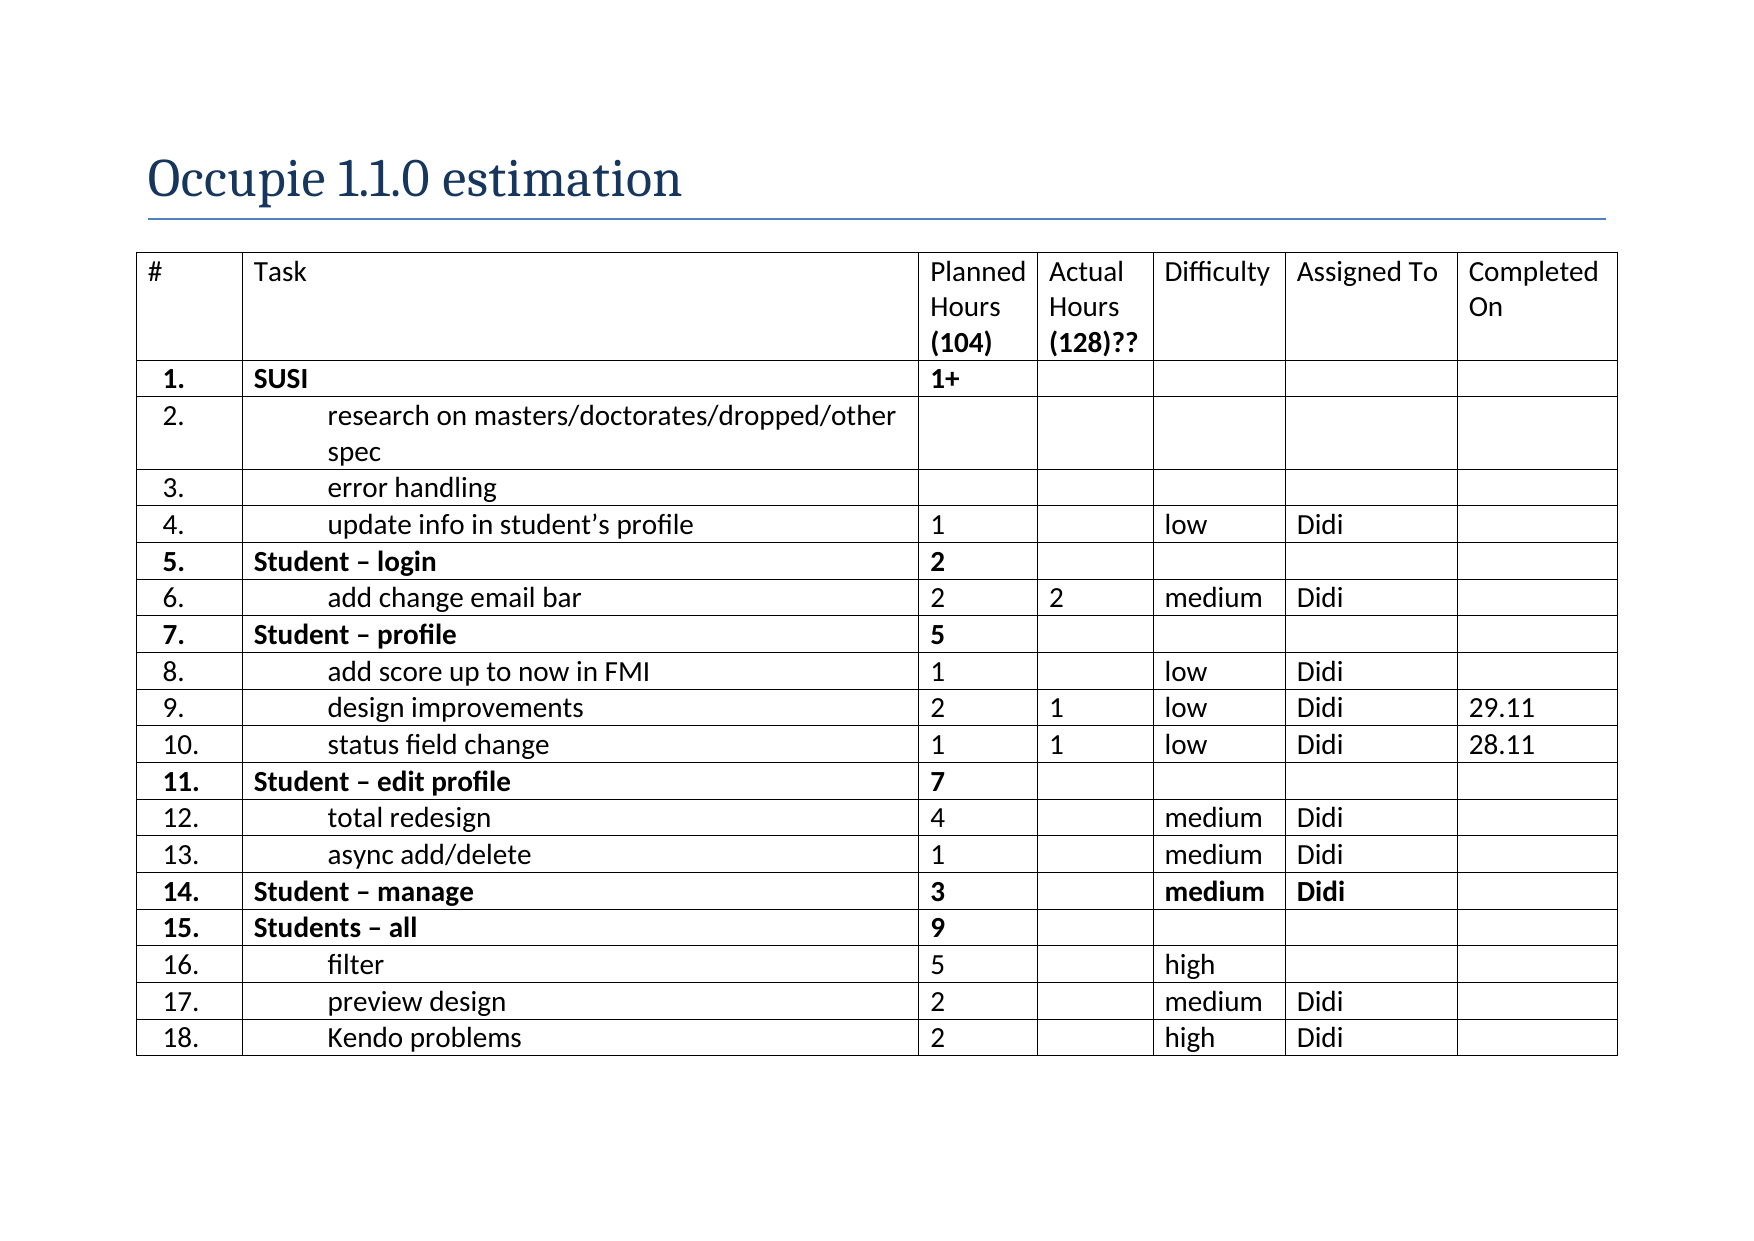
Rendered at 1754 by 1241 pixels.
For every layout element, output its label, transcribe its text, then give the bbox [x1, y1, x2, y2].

table_cell Didi [1286, 690, 1457, 725]
table_cell SUSI [243, 361, 918, 396]
table_cell preview design [243, 983, 918, 1018]
table_cell [1038, 983, 1153, 1018]
table_cell [1458, 836, 1617, 872]
table_cell [1286, 763, 1457, 798]
table_cell [1458, 397, 1617, 468]
table_cell [137, 361, 242, 396]
table_cell 28.11 [1458, 726, 1617, 762]
table_header Actual Hours (128)?? [1038, 253, 1153, 359]
table_cell Student – manage [243, 873, 918, 908]
table_cell 4 [919, 800, 1037, 835]
table_cell 1 [919, 653, 1037, 688]
table_cell research on masters/doctorates/dropped/other spec [243, 397, 918, 468]
table_cell 2 [919, 690, 1037, 725]
table_cell [1038, 616, 1153, 652]
table_cell [1286, 910, 1457, 945]
table_cell low [1154, 726, 1285, 762]
table_cell Didi [1286, 726, 1457, 762]
table_cell [1038, 543, 1153, 578]
table_cell [137, 616, 242, 652]
table_cell low [1154, 506, 1285, 542]
table_cell [137, 690, 242, 725]
table_cell 2 [919, 983, 1037, 1018]
table_cell 7 [919, 763, 1037, 798]
table_cell [1458, 910, 1617, 945]
table_cell [1458, 763, 1617, 798]
table_cell Didi [1286, 983, 1457, 1018]
title Occupie 1.1.0 estimation [148, 148, 1606, 218]
table_cell [137, 763, 242, 798]
table_cell [1458, 983, 1617, 1018]
table_cell [1038, 763, 1153, 798]
table_cell [137, 800, 242, 835]
table_cell update info in student’s profile [243, 506, 918, 542]
table_cell [1154, 763, 1285, 798]
table_cell [137, 470, 242, 505]
table_cell medium [1154, 800, 1285, 835]
table_cell [1286, 470, 1457, 505]
table_cell [1458, 361, 1617, 396]
table_cell [1038, 506, 1153, 542]
table_cell [137, 543, 242, 578]
table_cell low [1154, 653, 1285, 688]
table_cell Kendo problems [243, 1020, 918, 1055]
table_cell 2 [919, 580, 1037, 615]
table_header Difficulty [1154, 253, 1285, 359]
table_cell high [1154, 1020, 1285, 1055]
table_cell Didi [1286, 653, 1457, 688]
table_cell 1 [919, 506, 1037, 542]
table_cell [1038, 470, 1153, 505]
table_cell 1+ [919, 361, 1037, 396]
table_cell medium [1154, 580, 1285, 615]
table_cell [1038, 397, 1153, 468]
table_cell 3 [919, 873, 1037, 908]
table_cell [1154, 397, 1285, 468]
table_header Planned Hours (104) [919, 253, 1037, 359]
table_cell 2 [1038, 580, 1153, 615]
table_cell async add/delete [243, 836, 918, 872]
table_header Assigned To [1286, 253, 1457, 359]
table_cell [1154, 910, 1285, 945]
table_cell 5 [919, 616, 1037, 652]
table_cell [1286, 543, 1457, 578]
table_cell 2 [919, 543, 1037, 578]
table_cell Didi [1286, 873, 1457, 908]
table_cell [1038, 873, 1153, 908]
table_cell Didi [1286, 506, 1457, 542]
table_cell [137, 946, 242, 982]
table_cell [1458, 800, 1617, 835]
table_cell [1458, 946, 1617, 982]
table_cell [1458, 470, 1617, 505]
table_cell [1154, 361, 1285, 396]
table_cell [1038, 800, 1153, 835]
table_cell [1458, 1020, 1617, 1055]
table_cell [137, 873, 242, 908]
table_cell low [1154, 690, 1285, 725]
table_cell [137, 910, 242, 945]
table_cell [137, 397, 242, 468]
table_cell [1038, 910, 1153, 945]
table_cell 1 [919, 836, 1037, 872]
table_cell 9 [919, 910, 1037, 945]
table_cell [1286, 616, 1457, 652]
table_cell medium [1154, 983, 1285, 1018]
table_cell high [1154, 946, 1285, 982]
table_cell 1 [1038, 690, 1153, 725]
table_cell Student – login [243, 543, 918, 578]
table_header Completed On [1458, 253, 1617, 359]
table_cell [137, 1020, 242, 1055]
table_cell [1458, 873, 1617, 908]
table_cell add score up to now in FMI [243, 653, 918, 688]
table_cell 1 [919, 726, 1037, 762]
table_cell Didi [1286, 800, 1457, 835]
table_cell [1038, 361, 1153, 396]
table_cell [137, 836, 242, 872]
table_cell 1 [1038, 726, 1153, 762]
table_cell [1458, 653, 1617, 688]
table_cell [919, 470, 1037, 505]
table_cell [137, 726, 242, 762]
table_cell [137, 653, 242, 688]
table_cell [1038, 836, 1153, 872]
table_cell [1038, 1020, 1153, 1055]
table_cell medium [1154, 836, 1285, 872]
table_cell [1458, 616, 1617, 652]
table_cell [1038, 946, 1153, 982]
table_header Task [243, 253, 918, 359]
table_cell Didi [1286, 836, 1457, 872]
table_cell [919, 397, 1037, 468]
table_cell [1154, 470, 1285, 505]
table_cell 29.11 [1458, 690, 1617, 725]
table_cell design improvements [243, 690, 918, 725]
table_cell filter [243, 946, 918, 982]
table_cell [1458, 543, 1617, 578]
table_header # [137, 253, 242, 359]
table_cell total redesign [243, 800, 918, 835]
table_cell [137, 506, 242, 542]
table_cell [1154, 543, 1285, 578]
table_cell Didi [1286, 1020, 1457, 1055]
table_cell medium [1154, 873, 1285, 908]
table_cell add change email bar [243, 580, 918, 615]
table_cell [137, 580, 242, 615]
table_cell 2 [919, 1020, 1037, 1055]
table_cell [1286, 946, 1457, 982]
table_cell error handling [243, 470, 918, 505]
table_cell Students – all [243, 910, 918, 945]
table_cell [1286, 361, 1457, 396]
table_cell [1458, 580, 1617, 615]
table_cell Student – profile [243, 616, 918, 652]
table_cell [137, 983, 242, 1018]
table_cell [1286, 397, 1457, 468]
table_cell Student – edit profile [243, 763, 918, 798]
table_cell [1458, 506, 1617, 542]
table_cell [1038, 653, 1153, 688]
table_cell [1154, 616, 1285, 652]
table_cell Didi [1286, 580, 1457, 615]
table_cell 5 [919, 946, 1037, 982]
table_cell status field change [243, 726, 918, 762]
